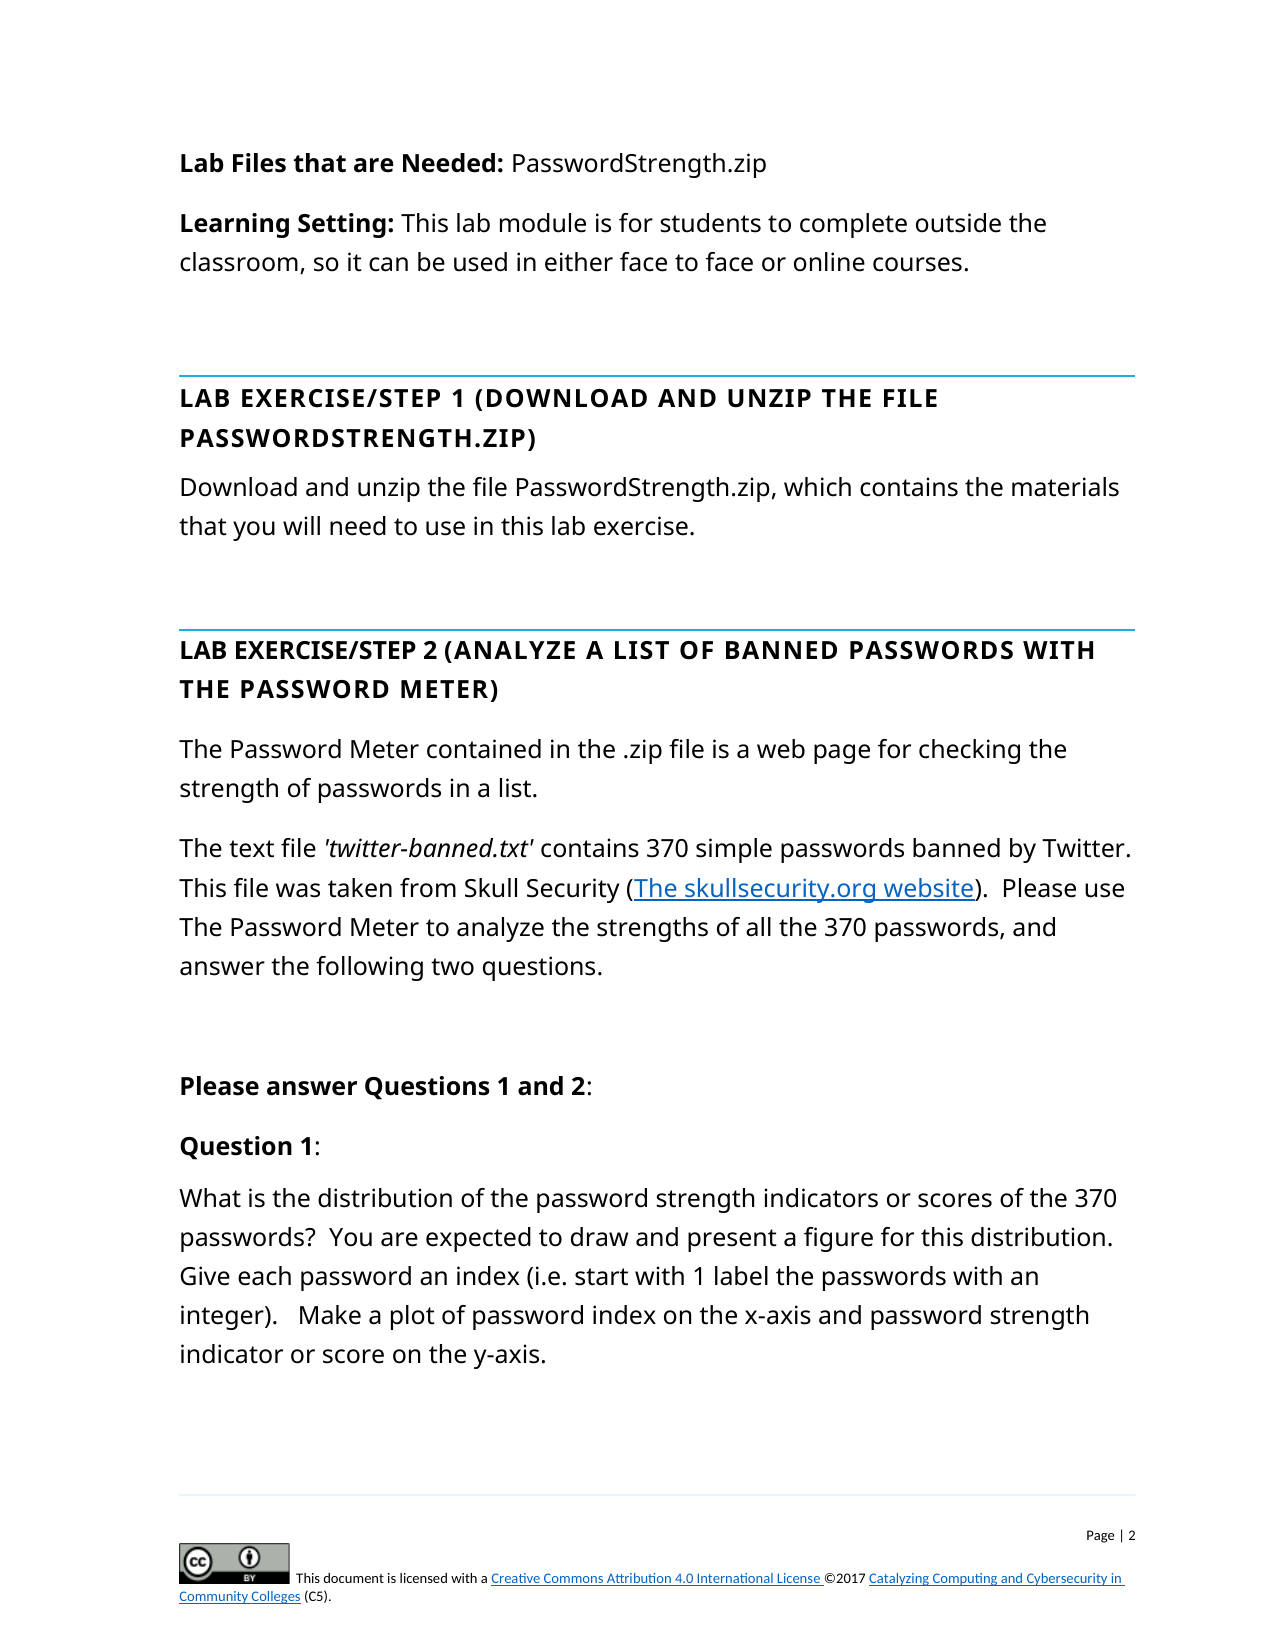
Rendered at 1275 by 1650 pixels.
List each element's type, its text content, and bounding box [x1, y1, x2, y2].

text Lab Files that are Needed: PasswordStrength.zip [179, 146, 1135, 180]
list What is the distribution of the password strength indicators or scores of the 370 passwords? You are expected to draw and present a figure for this distribution. Give each password an index (i.e. start with 1 label the passwords with an integer). Make a plot of password index on the x-axis and password strength indicator or score on the y-axis. [179, 1180, 1135, 1371]
text The text file 'twitter-banned.txt' contains 370 simple passwords banned by Twitter. This file was taken from Skull Security (The skullsecurity.org website). Please use The Password Meter to analyze the strengths of all the 370 passwords, and answer the following two questions. [179, 831, 1135, 983]
text Please answer Questions 1 and 2: [179, 1068, 1135, 1103]
list The Password Meter contained in the .zip file is a web page for checking the strength of passwords in a list. [179, 732, 1135, 805]
text LAB EXERCISE/STEP 2 (analyze a list of banned passwords with The password meter) [179, 631, 1135, 706]
picture [179, 1543, 290, 1584]
text Download and unzip the file PasswordStrength.zip, which contains the materials that you will need to use in this lab exercise. [179, 470, 1135, 543]
text Learning Setting: This lab module is for students to complete outside the classroom, so it can be used in either face to face or online courses. [179, 206, 1135, 279]
subtitle Lab Exercise/step 1 (Download and unzip the file PasswordStrength.zip) [179, 377, 1135, 454]
list Question 1: [179, 1128, 1135, 1163]
